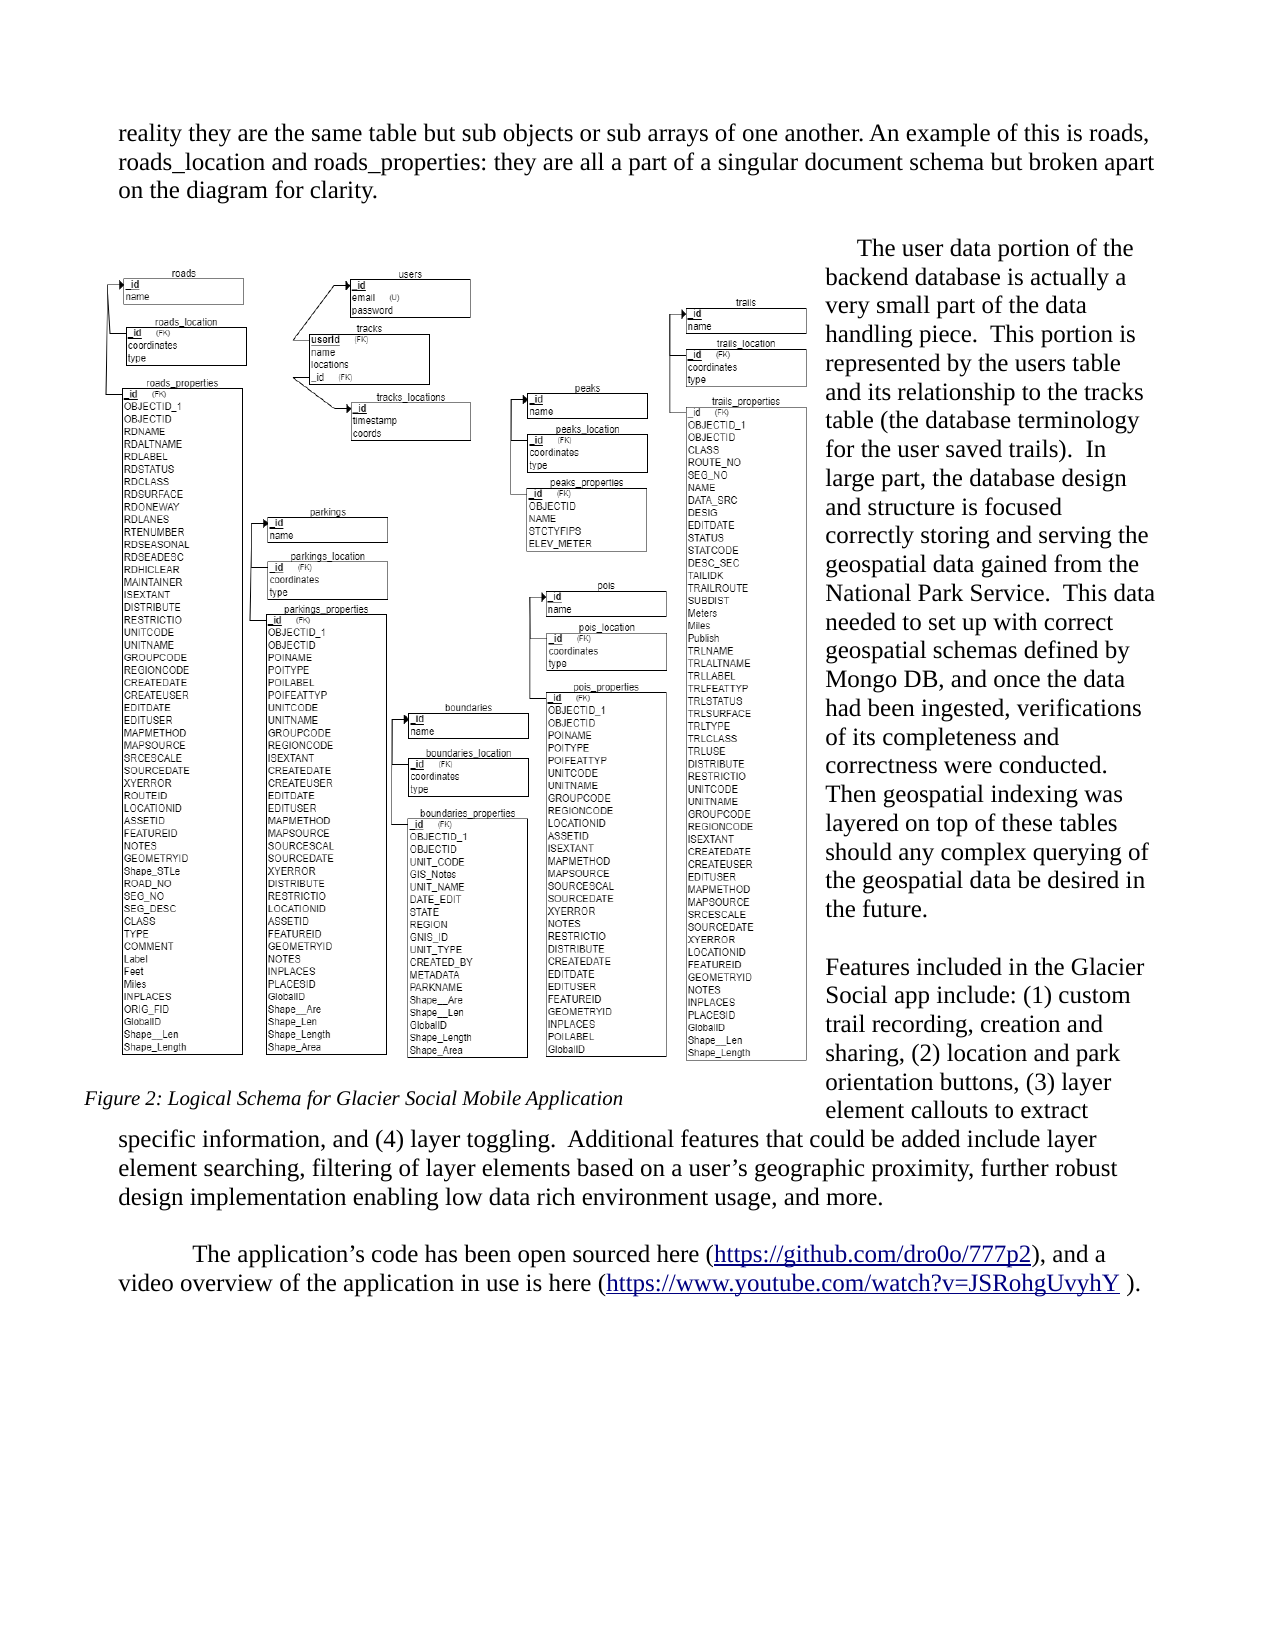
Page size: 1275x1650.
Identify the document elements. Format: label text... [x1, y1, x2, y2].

text Features included in the Glacier Social app include: (1) custom trail recording, creation and sharing, (2) location and park orientation buttons, (3) layer element callouts to extract specific information, and (4) layer toggling. Additional features that could be added include layer element searching, filtering of layer elements based on a user’s geographic proximity, further robust design implementation enabling low data rich environment usage, and more. [118, 952, 1157, 1211]
text The user data portion of the backend database is actually a very small part of the data handling piece. This portion is represented by the users table and its relationship to the tracks table (the database terminology for the user saved trails). In large part, the database design and structure is focused correctly storing and serving the geospatial data gained from the National Park Service. This data needed to set up with correct geospatial schemas defined by Mongo DB, and once the data had been ingested, verifications of its completeness and correctness were conducted. Then geospatial indexing was layered on top of these tables should any complex querying of the geospatial data be desired in the future. [118, 233, 1157, 923]
text The application’s code has been open sourced here (https://github.com/dro0o/777p2), and a video overview of the application in use is here (https://www.youtube.com/watch?v=JSRohgUvyhY ). [118, 1239, 1157, 1297]
picture [84, 243, 825, 1081]
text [118, 118, 1157, 204]
